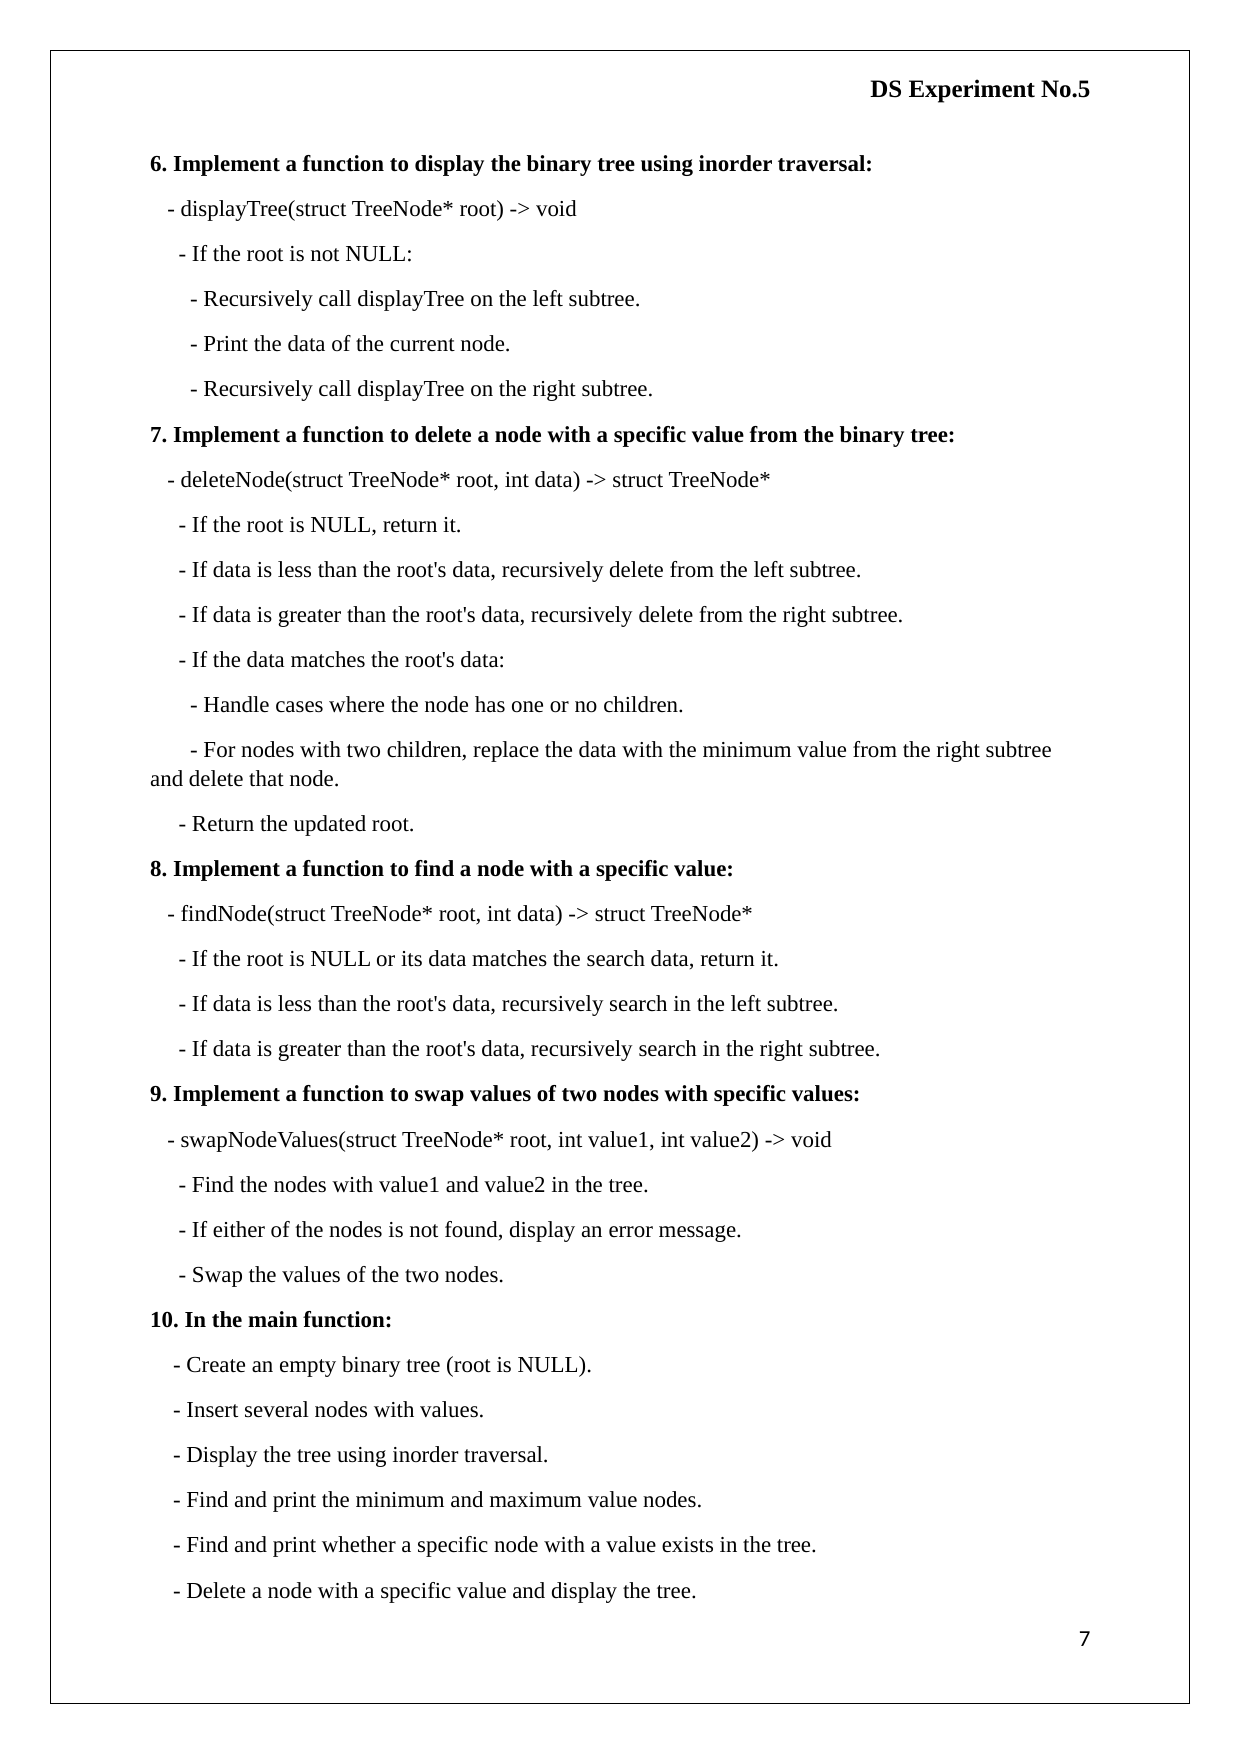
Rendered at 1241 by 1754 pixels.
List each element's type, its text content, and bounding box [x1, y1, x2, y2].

text - displayTree(struct TreeNode* root) -> void [150, 195, 1090, 221]
text - Handle cases where the node has one or no children. [150, 691, 1090, 718]
text - Find and print whether a specific node with a value exists in the tree. [150, 1532, 1090, 1558]
text - Print the data of the current node. [150, 330, 1090, 357]
text - If the root is not NULL: [150, 240, 1090, 267]
text - Delete a node with a specific value and display the tree. [150, 1577, 1090, 1603]
text - If the data matches the root's data: [150, 646, 1090, 672]
text - Create an empty binary tree (root is NULL). [150, 1351, 1090, 1377]
text - swapNodeValues(struct TreeNode* root, int value1, int value2) -> void [150, 1126, 1090, 1152]
text 10. In the main function: [150, 1306, 1090, 1332]
text - If the root is NULL, return it. [150, 511, 1090, 537]
text - Recursively call displayTree on the right subtree. [150, 376, 1090, 402]
text - Swap the values of the two nodes. [150, 1261, 1090, 1287]
text 7. Implement a function to delete a node with a specific value from the binary tree: [150, 421, 1090, 447]
text - Recursively call displayTree on the left subtree. [150, 285, 1090, 312]
text - If data is less than the root's data, recursively delete from the left subtree. [150, 556, 1090, 582]
text - Insert several nodes with values. [150, 1396, 1090, 1423]
text - Return the updated root. [150, 810, 1090, 836]
text - If the root is NULL or its data matches the search data, return it. [150, 945, 1090, 972]
text - If data is less than the root's data, recursively search in the left subtree. [150, 990, 1090, 1017]
text - If data is greater than the root's data, recursively delete from the right subtree. [150, 601, 1090, 627]
text - Find the nodes with value1 and value2 in the tree. [150, 1171, 1090, 1197]
text - deleteNode(struct TreeNode* root, int data) -> struct TreeNode* [150, 466, 1090, 492]
text - If data is greater than the root's data, recursively search in the right subtree. [150, 1035, 1090, 1062]
text - For nodes with two children, replace the data with the minimum value from the right subtree and delete that node. [150, 736, 1090, 791]
text - findNode(struct TreeNode* root, int data) -> struct TreeNode* [150, 900, 1090, 926]
text - Find and print the minimum and maximum value nodes. [150, 1486, 1090, 1513]
text - If either of the nodes is not found, display an error message. [150, 1216, 1090, 1242]
text 9. Implement a function to swap values of two nodes with specific values: [150, 1081, 1090, 1107]
text 6. Implement a function to display the binary tree using inorder traversal: [150, 150, 1090, 176]
text - Display the tree using inorder traversal. [150, 1441, 1090, 1468]
text 8. Implement a function to find a node with a specific value: [150, 855, 1090, 881]
